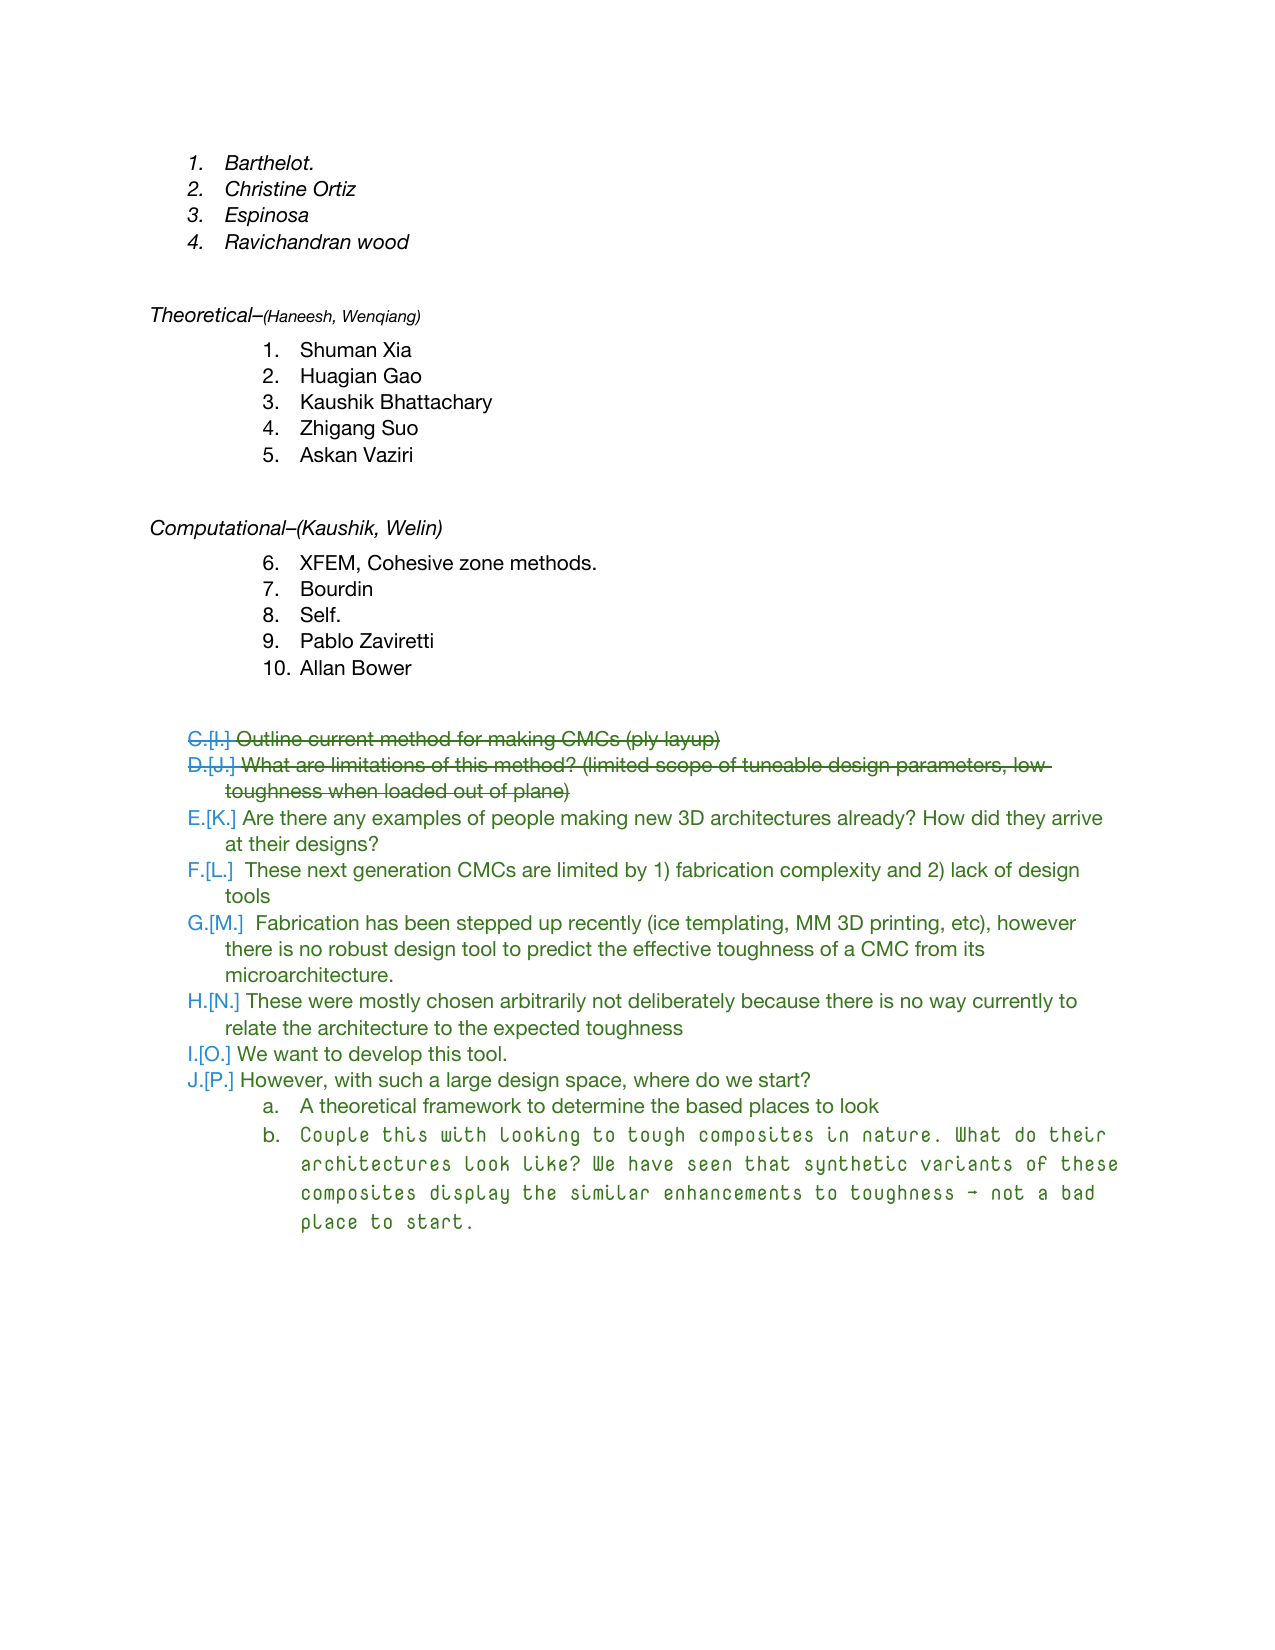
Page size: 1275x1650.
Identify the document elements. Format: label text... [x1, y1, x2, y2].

list Shuman Xia [262, 337, 1125, 363]
list These were mostly chosen arbitrarily not deliberately because there is no way currently to relate the architecture to the expected toughness [187, 988, 1125, 1041]
list Christine Ortiz [187, 176, 1125, 202]
list Huagian Gao [262, 363, 1125, 389]
list We want to develop this tool. [187, 1041, 1125, 1067]
list Espinosa [187, 202, 1125, 229]
list Are there any examples of people making new 3D architectures already? How did they arrive at their designs? [187, 804, 1125, 857]
text Computational–(Kaushik, Welin) [150, 515, 1125, 541]
list What are limitations of this method? (limited scope of tuneable design parameters, low toughness when loaded out of plane) [187, 752, 1125, 804]
list Allan Bower [262, 654, 1125, 681]
list XFEM, Cohesive zone methods. [262, 549, 1125, 576]
list However, with such a large design space, where do we start? [187, 1067, 1125, 1093]
list Outline current method for making CMCs (ply layup) [187, 726, 1125, 752]
list Askan Vaziri [262, 442, 1125, 468]
list Pablo Zaviretti [262, 628, 1125, 654]
list Zhigang Suo [262, 415, 1125, 442]
list Fabrication has been stepped up recently (ice templating, MM 3D printing, etc), however there is no robust design tool to predict the effective toughness of a CMC from its microarchitecture. [187, 909, 1125, 988]
list A theoretical framework to determine the based places to look [262, 1093, 1125, 1119]
list Kaushik Bhattachary [262, 389, 1125, 415]
list Bourdin [262, 576, 1125, 602]
list Barthelot. [187, 150, 1125, 176]
list Self. [262, 602, 1125, 628]
list These next generation CMCs are limited by 1) fabrication complexity and 2) lack of design tools [187, 857, 1125, 909]
list Couple this with looking to tough composites in nature. What do their architectures look like? We have seen that synthetic variants of these composites display the similar enhancements to toughness → not a bad place to start. [262, 1119, 1125, 1236]
text Theoretical–(Haneesh, Wenqiang) [150, 302, 1125, 328]
list Ravichandran wood [187, 229, 1125, 255]
